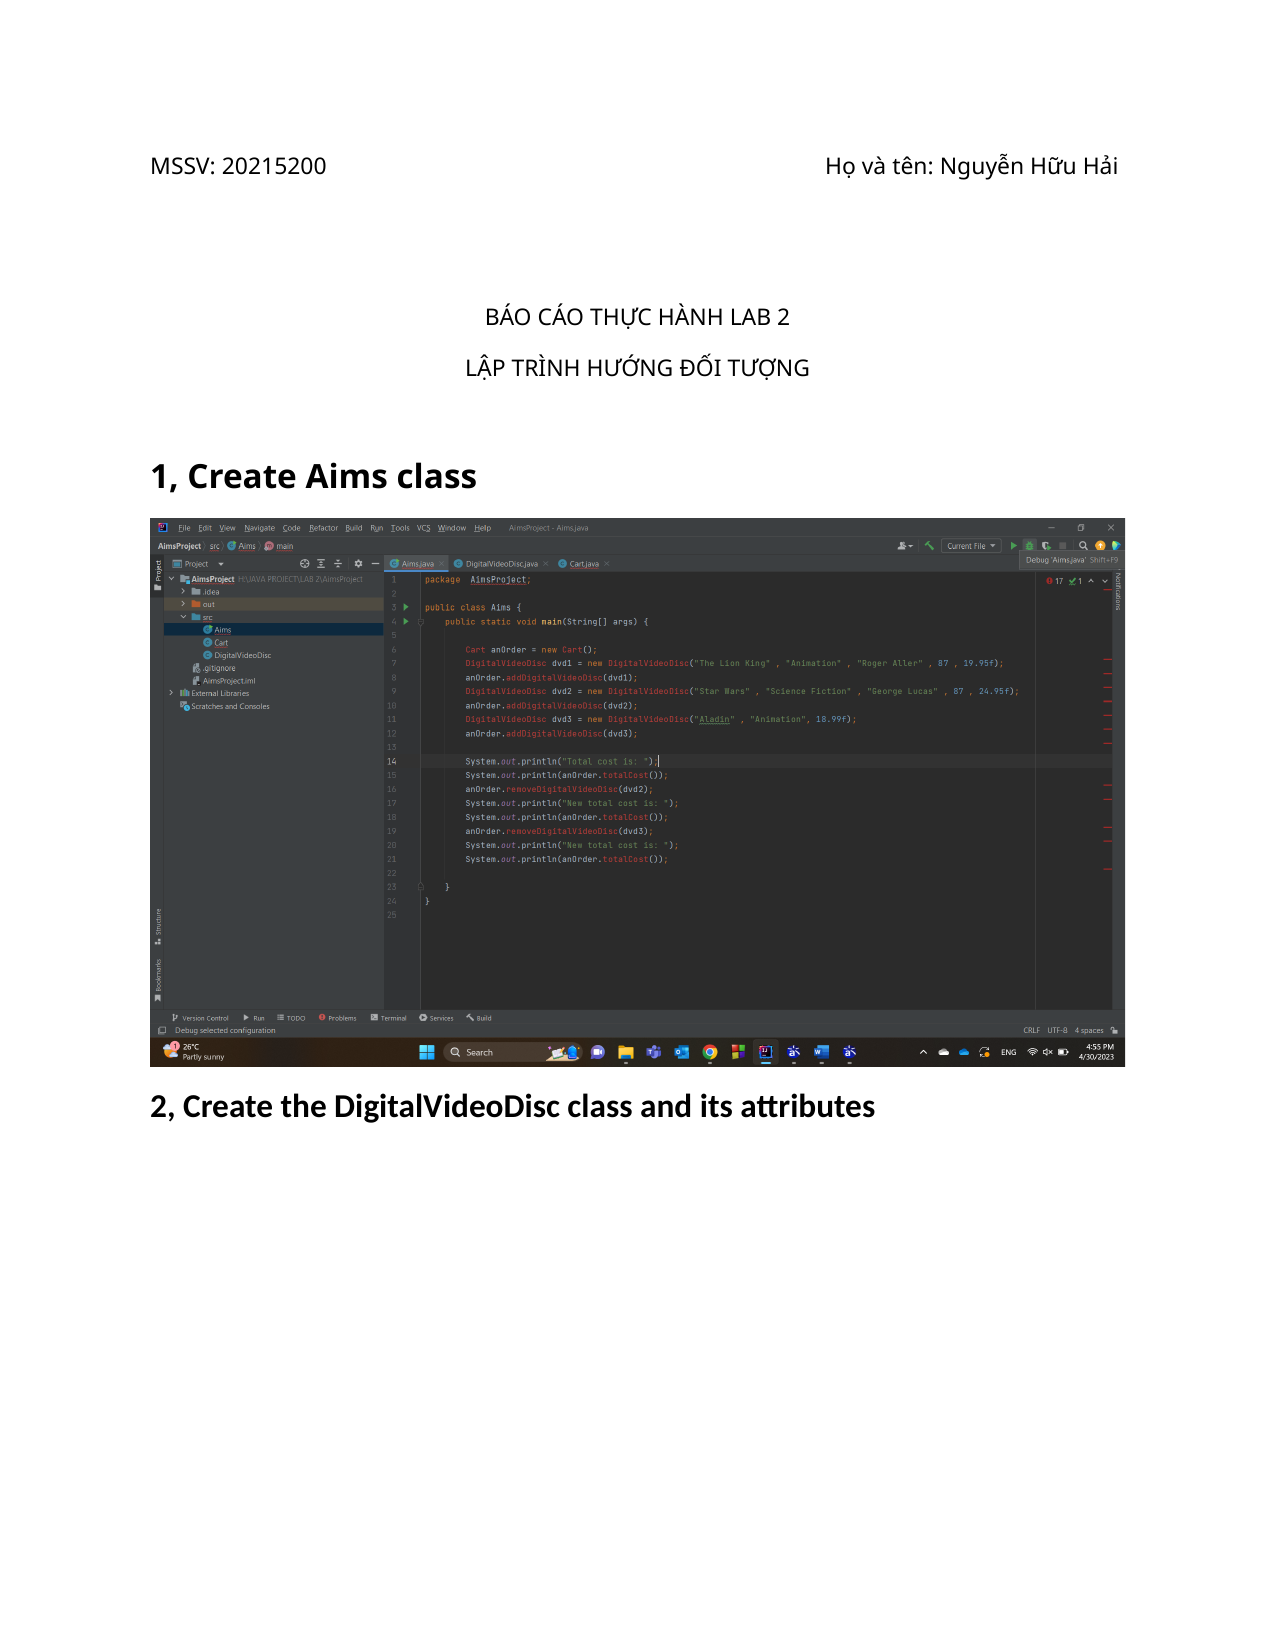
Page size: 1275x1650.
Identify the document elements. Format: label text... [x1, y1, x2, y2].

text BÁO CÁO THỰC HÀNH LAB 2 [150, 301, 1125, 332]
text MSSV: 20215200 Họ và tên: Nguyễn Hữu Hải [150, 150, 1125, 181]
text LẬP TRÌNH HƯỚNG ĐỐI TƯỢNG [150, 352, 1125, 383]
picture [150, 518, 1125, 1067]
text 1, Create Aims class [150, 452, 1125, 498]
text 2, Create the DigitalVideoDisc class and its attributes [150, 1085, 1125, 1126]
